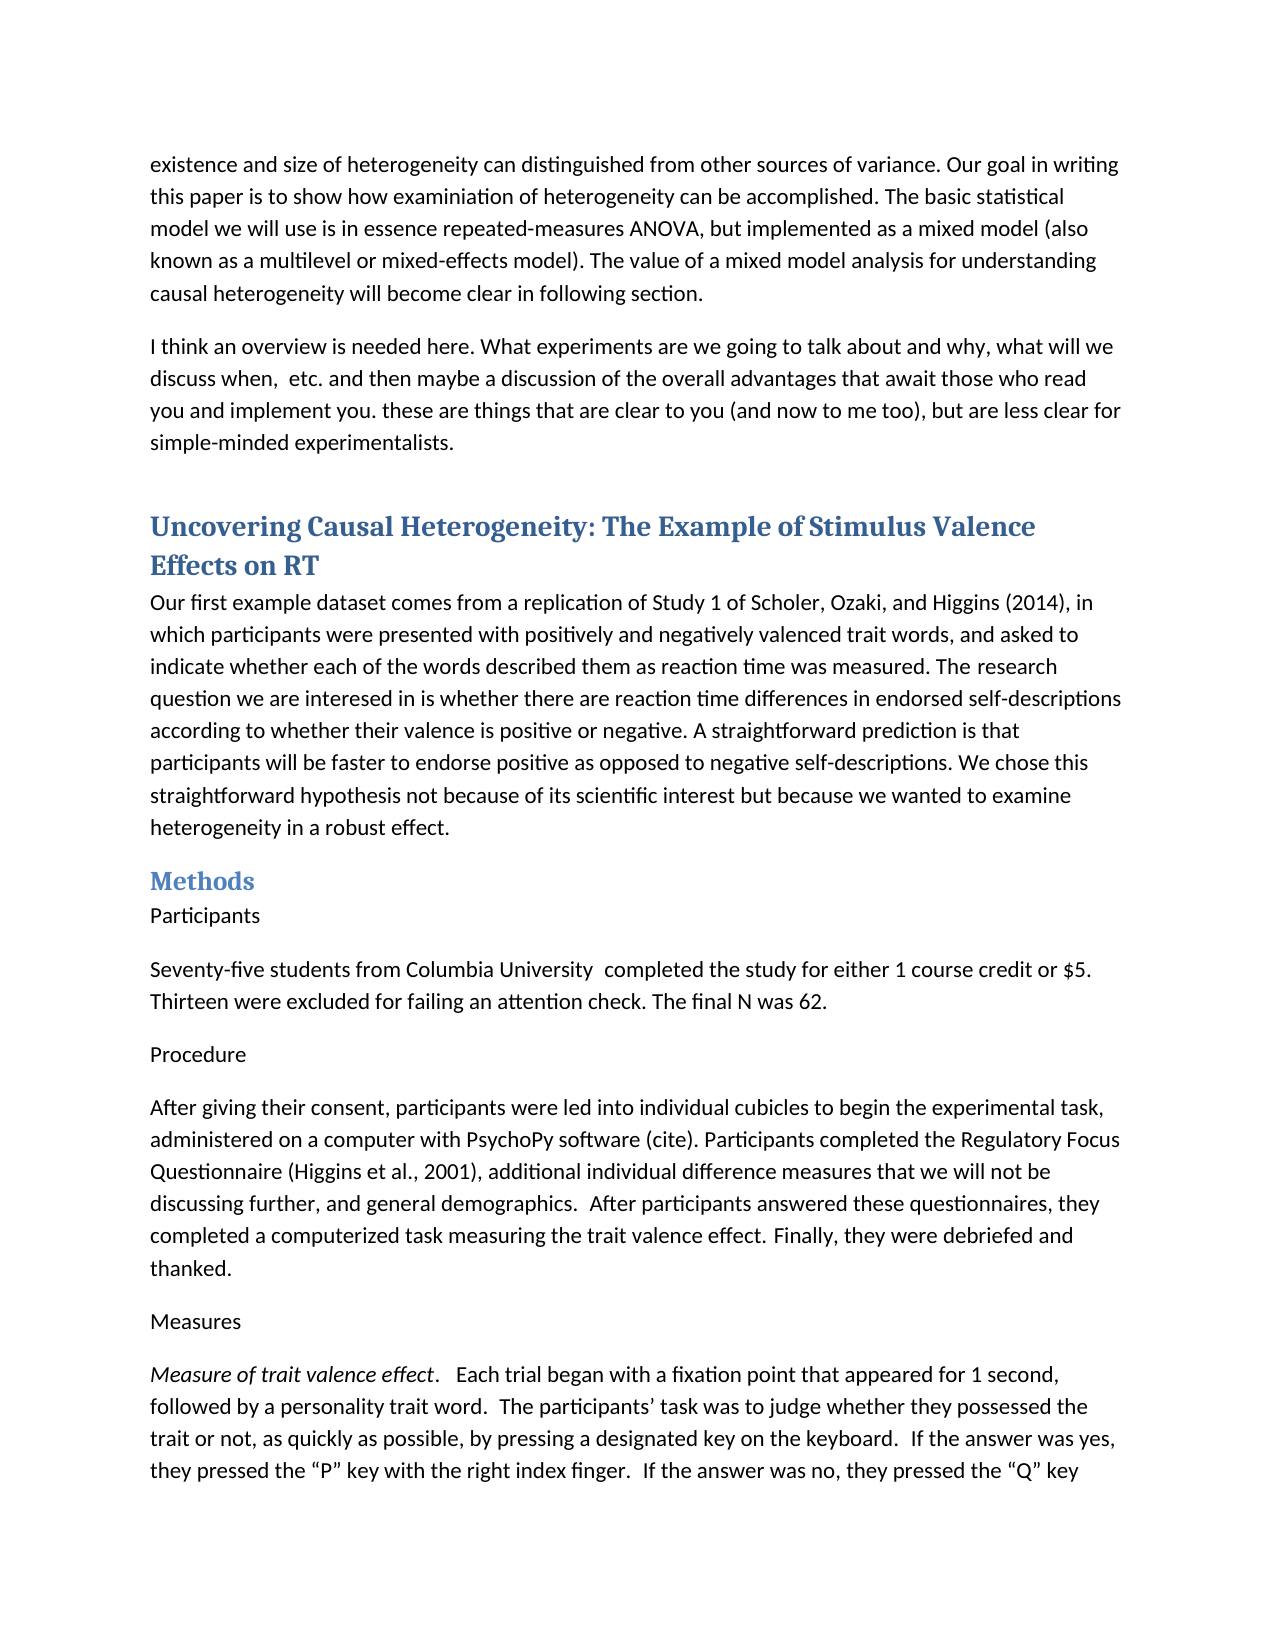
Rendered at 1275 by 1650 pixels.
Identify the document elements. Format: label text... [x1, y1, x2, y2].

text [150, 150, 1125, 307]
subtitle Methods [150, 866, 1125, 897]
subtitle Uncovering Causal Heterogeneity: The Example of Stimulus Valence Effects on RT [150, 511, 1125, 583]
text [150, 1360, 1125, 1484]
text Our first example dataset comes from a replication of Study 1 of Scholer, Ozaki, and Higgins (2014), in which participants were presented with positively and negatively valenced trait words, and asked to indicate whether each of the words described them as reaction time was measured. The research question we are interesed in is whether there are reaction time differences in endorsed self-descriptions according to whether their valence is positive or negative. A straightforward prediction is that participants will be faster to endorse positive as opposed to negative self-descriptions. We chose this straightforward hypothesis not because of its scientific interest but because we wanted to examine heterogeneity in a robust effect. [150, 588, 1125, 841]
text Seventy-five students from Columbia University completed the study for either 1 course credit or $5. Thirteen were excluded for failing an attention check. The final N was 62. [150, 955, 1125, 1015]
text After giving their consent, participants were led into individual cubicles to begin the experimental task, administered on a computer with PsychoPy software (cite). Participants completed the Regulatory Focus Questionnaire (Higgins et al., 2001), additional individual difference measures that we will not be discussing further, and general demographics. After participants answered these questionnaires, they completed a computerized task measuring the trait valence effect. Finally, they were debriefed and thanked. [150, 1093, 1125, 1282]
text Measures [150, 1307, 1125, 1335]
text Procedure [150, 1040, 1125, 1068]
text I think an overview is needed here. What experiments are we going to talk about and why, what will we discuss when, etc. and then maybe a discussion of the overall advantages that await those who read you and implement you. these are things that are clear to you (and now to me too), but are less clear for simple-minded experimentalists. [150, 332, 1125, 456]
text Participants [150, 902, 1125, 930]
